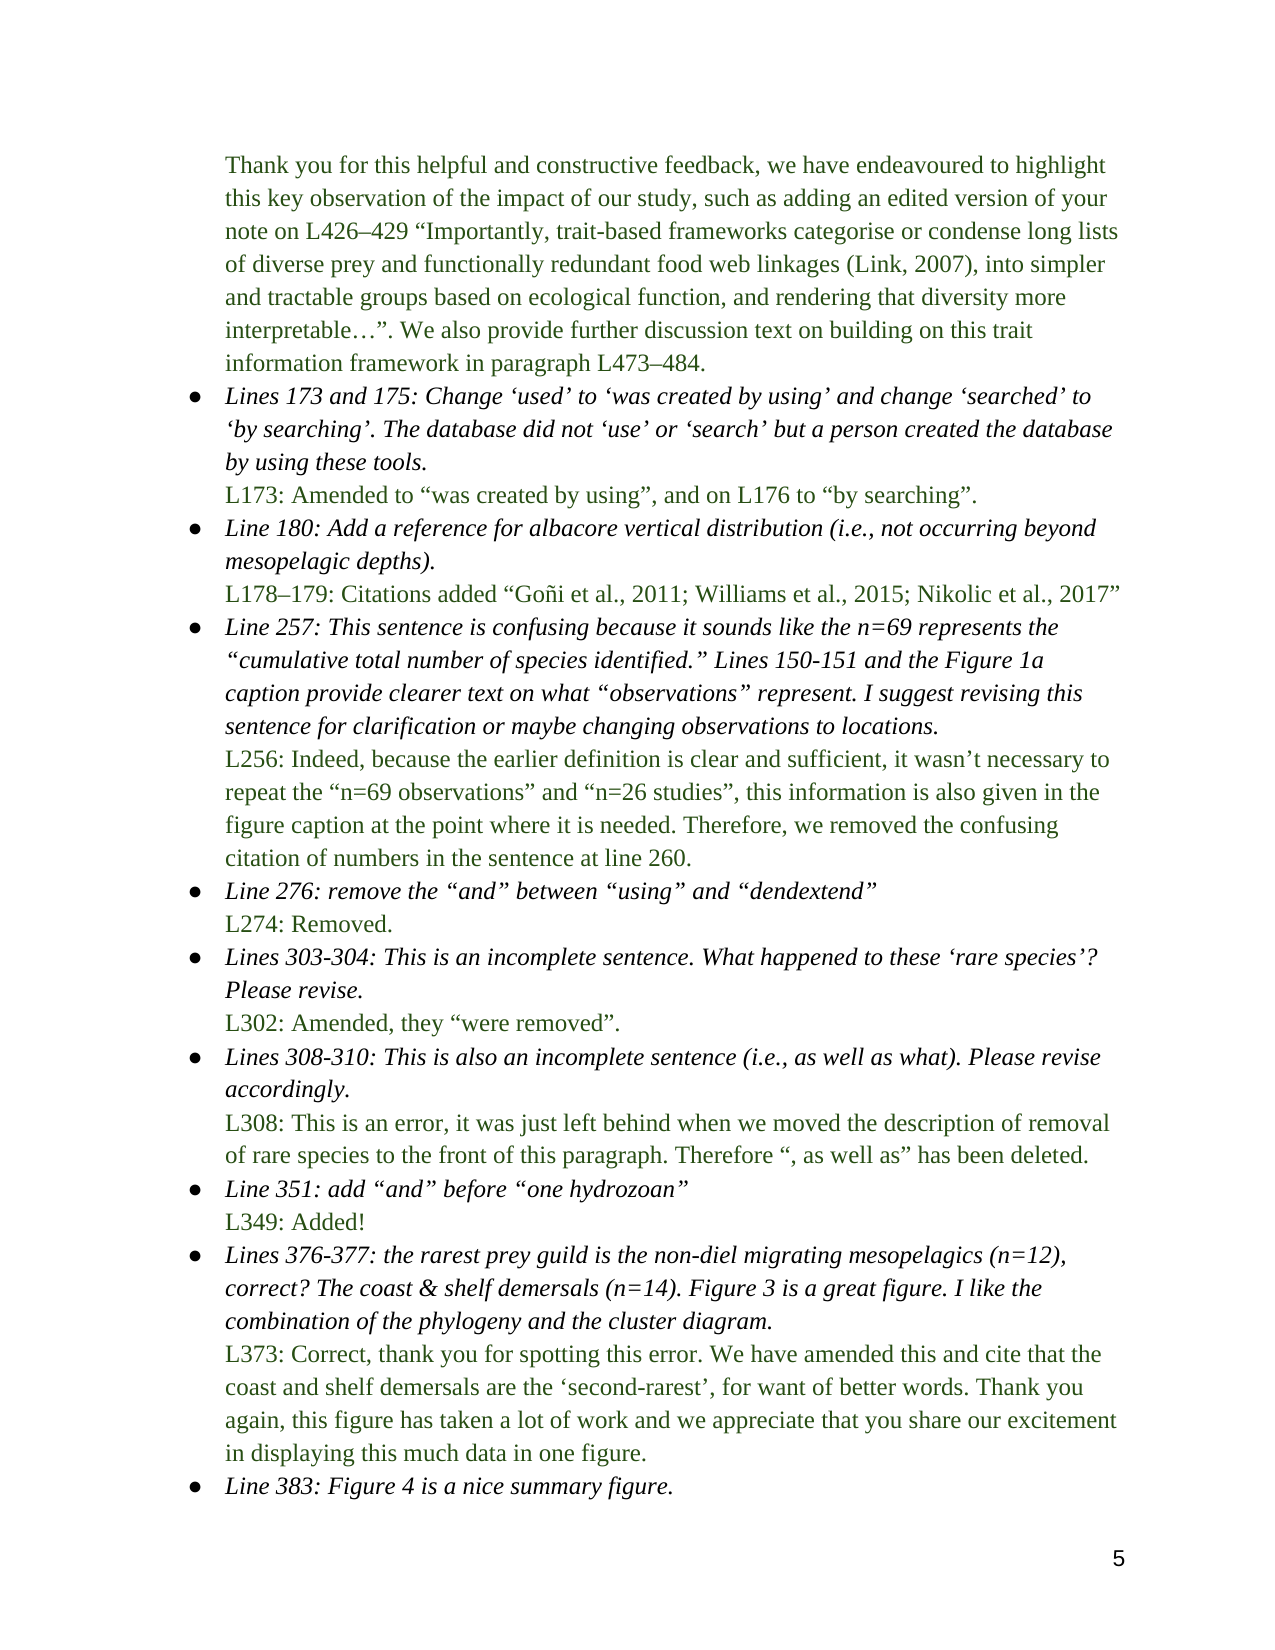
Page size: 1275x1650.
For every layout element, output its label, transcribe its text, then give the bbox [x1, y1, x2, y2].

text L373: Correct, thank you for spotting this error. We have amended this and cite that the coast and shelf demersals are the ‘second-rarest’, for want of better words. Thank you again, this figure has taken a lot of work and we appreciate that you share our excitement in displaying this much data in one figure. [225, 1339, 1125, 1467]
list Lines 376-377: the rarest prey guild is the non-diel migrating mesopelagics (n=12), correct? The coast & shelf demersals (n=14). Figure 3 is a great figure. I like the combination of the phylogeny and the cluster diagram. [187, 1240, 1125, 1334]
list Line 257: This sentence is confusing because it sounds like the n=69 represents the “cumulative total number of species identified.” Lines 150-151 and the Figure 1a caption provide clearer text on what “observations” represent. I suggest revising this sentence for clarification or maybe changing observations to locations. [187, 612, 1125, 740]
list Lines 173 and 175: Change ‘used’ to ‘was created by using’ and change ‘searched’ to ‘by searching’. The database did not ‘use’ or ‘search’ but a person created the database by using these tools. [187, 381, 1125, 476]
text L274: Removed. [225, 909, 1125, 938]
list Line 276: remove the “and” between “using” and “dendextend” [187, 876, 1125, 905]
text L302: Amended, they “were removed”. [225, 1008, 1125, 1037]
list Lines 308-310: This is also an incomplete sentence (i.e., as well as what). Please revise accordingly. [187, 1042, 1125, 1103]
text L178–179: Citations added “Goñi et al., 2011; Williams et al., 2015; Nikolic et al., 2017” [225, 579, 1125, 608]
text L256: Indeed, because the earlier definition is clear and sufficient, it wasn’t necessary to repeat the “n=69 observations” and “n=26 studies”, this information is also given in the figure caption at the point where it is needed. Therefore, we removed the confusing citation of numbers in the sentence at line 260. [225, 744, 1125, 872]
list Lines 303-304: This is an incomplete sentence. What happened to these ‘rare species’? Please revise. [187, 942, 1125, 1004]
text L308: This is an error, it was just left behind when we moved the description of removal of rare species to the front of this paragraph. Therefore “, as well as” has been deleted. [225, 1108, 1125, 1169]
list Line 180: Add a reference for albacore vertical distribution (i.e., not occurring beyond mesopelagic depths). [187, 513, 1125, 575]
text L173: Amended to “was created by using”, and on L176 to “by searching”. [225, 480, 1125, 509]
text Thank you for this helpful and constructive feedback, we have endeavoured to highlight this key observation of the impact of our study, such as adding an edited version of your note on L426–429 “Importantly, trait-based frameworks categorise or condense long lists of diverse prey and functionally redundant food web linkages (Link, 2007), into simpler and tractable groups based on ecological function, and rendering that diversity more interpretable…”. We also provide further discussion text on building on this trait information framework in paragraph L473–484. [225, 150, 1125, 377]
list Line 383: Figure 4 is a nice summary figure. [187, 1471, 1125, 1499]
list Line 351: add “and” before “one hydrozoan” [187, 1174, 1125, 1202]
text L349: Added! [225, 1207, 1125, 1235]
